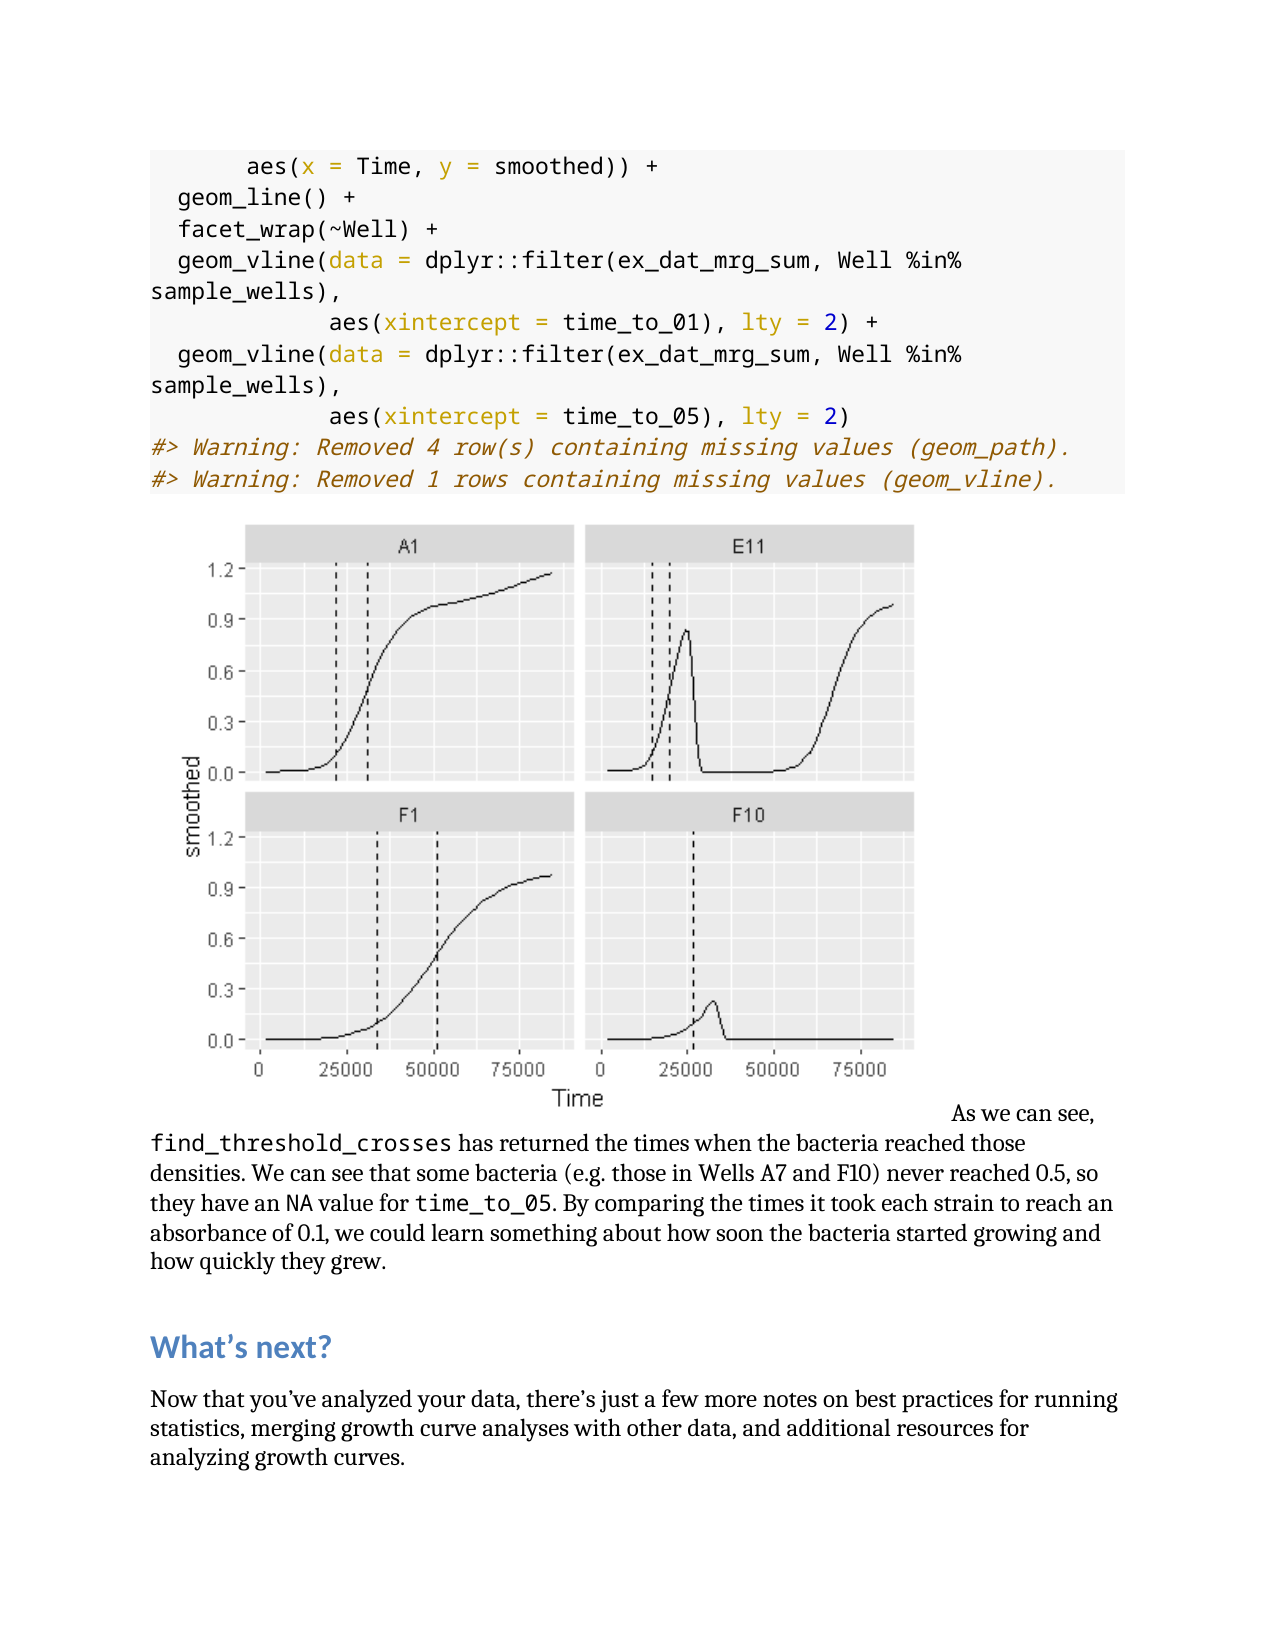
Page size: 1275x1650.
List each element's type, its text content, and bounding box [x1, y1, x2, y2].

picture [168, 514, 927, 1121]
subtitle What’s next? [150, 1326, 1125, 1367]
text Now that you’ve analyzed your data, there’s just a few more notes on best practices for running statistics, merging growth curve analyses with other data, and additional resources for analyzing growth curves. [150, 1385, 1125, 1472]
